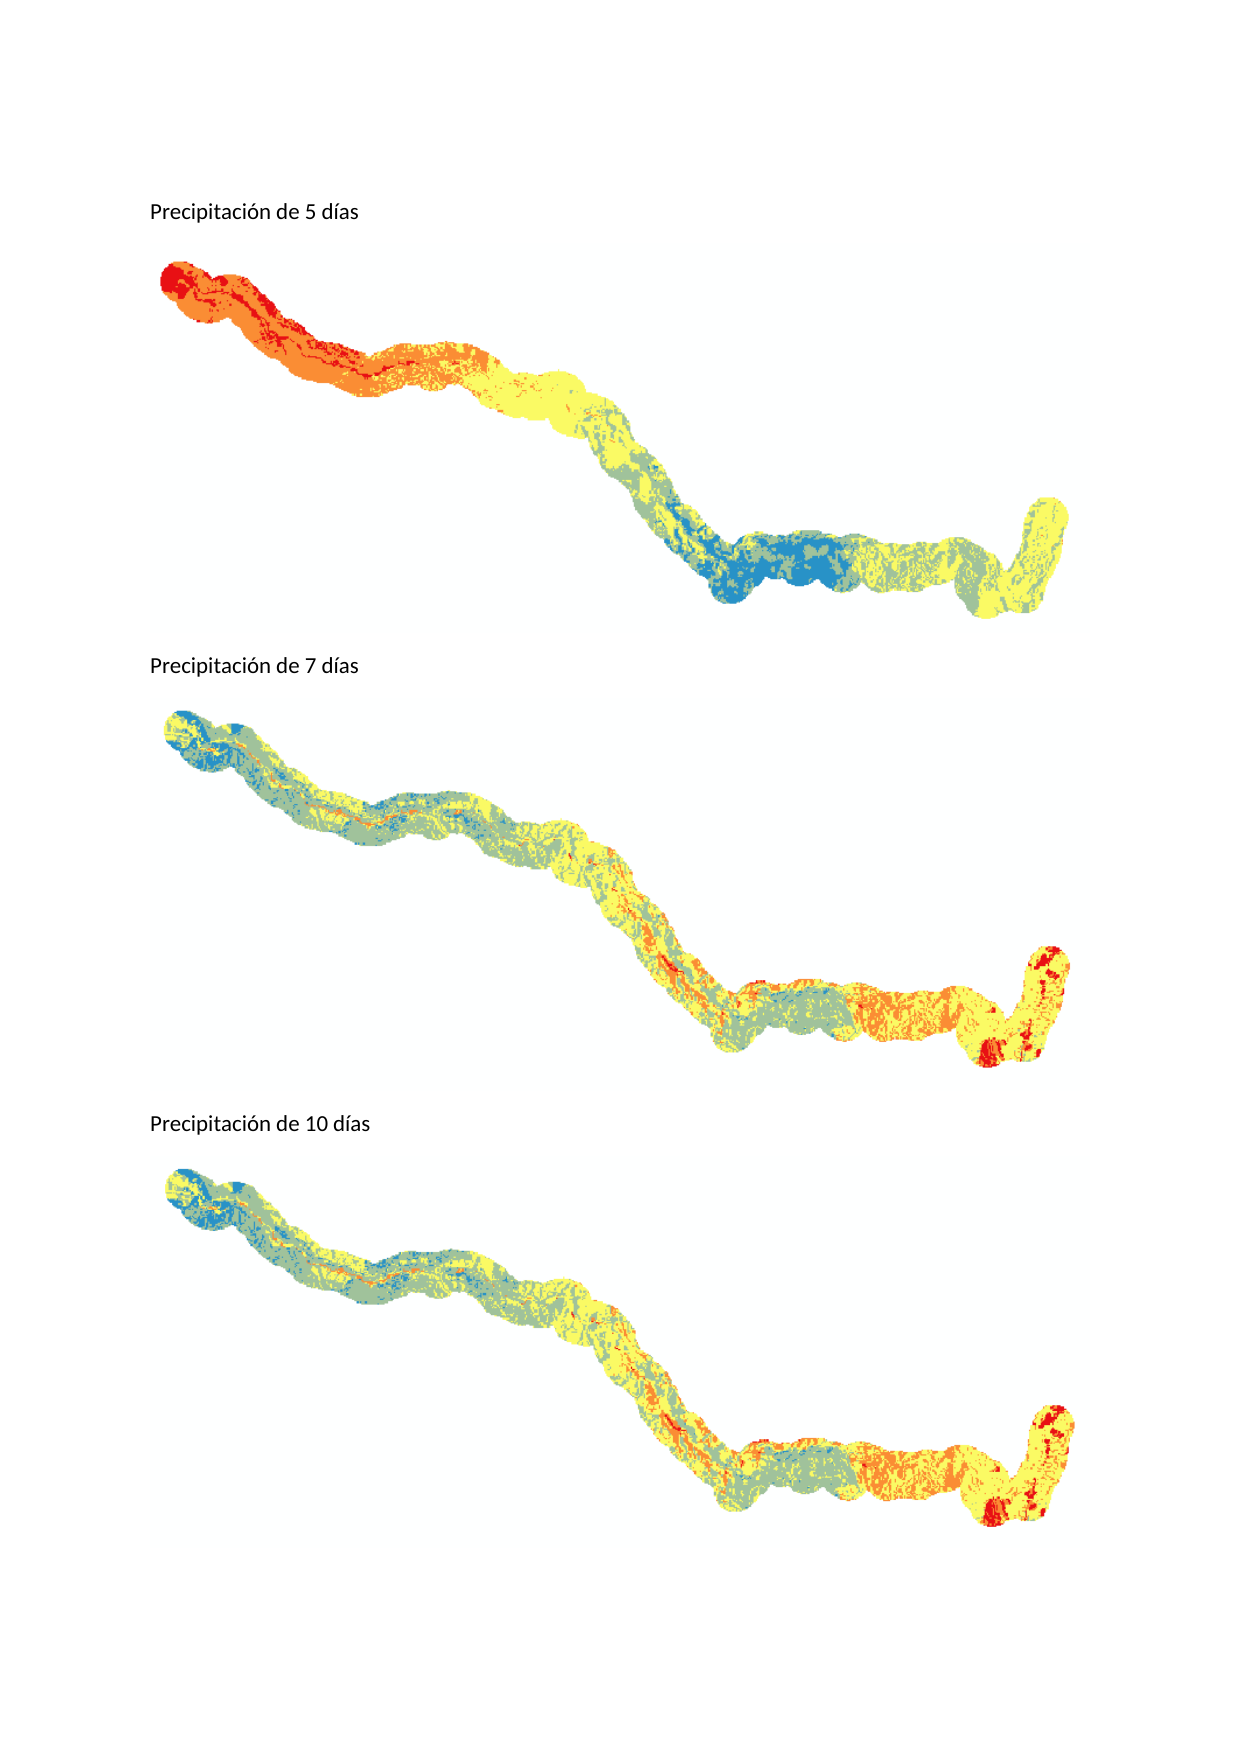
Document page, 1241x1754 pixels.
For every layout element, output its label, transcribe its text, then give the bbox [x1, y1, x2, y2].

picture [150, 243, 1091, 633]
picture [150, 698, 1091, 1091]
text Precipitación de 10 días [150, 1109, 1090, 1137]
text Precipitación de 5 días [150, 197, 1090, 225]
text Precipitación de 7 días [150, 652, 1090, 680]
picture [150, 1156, 1091, 1548]
